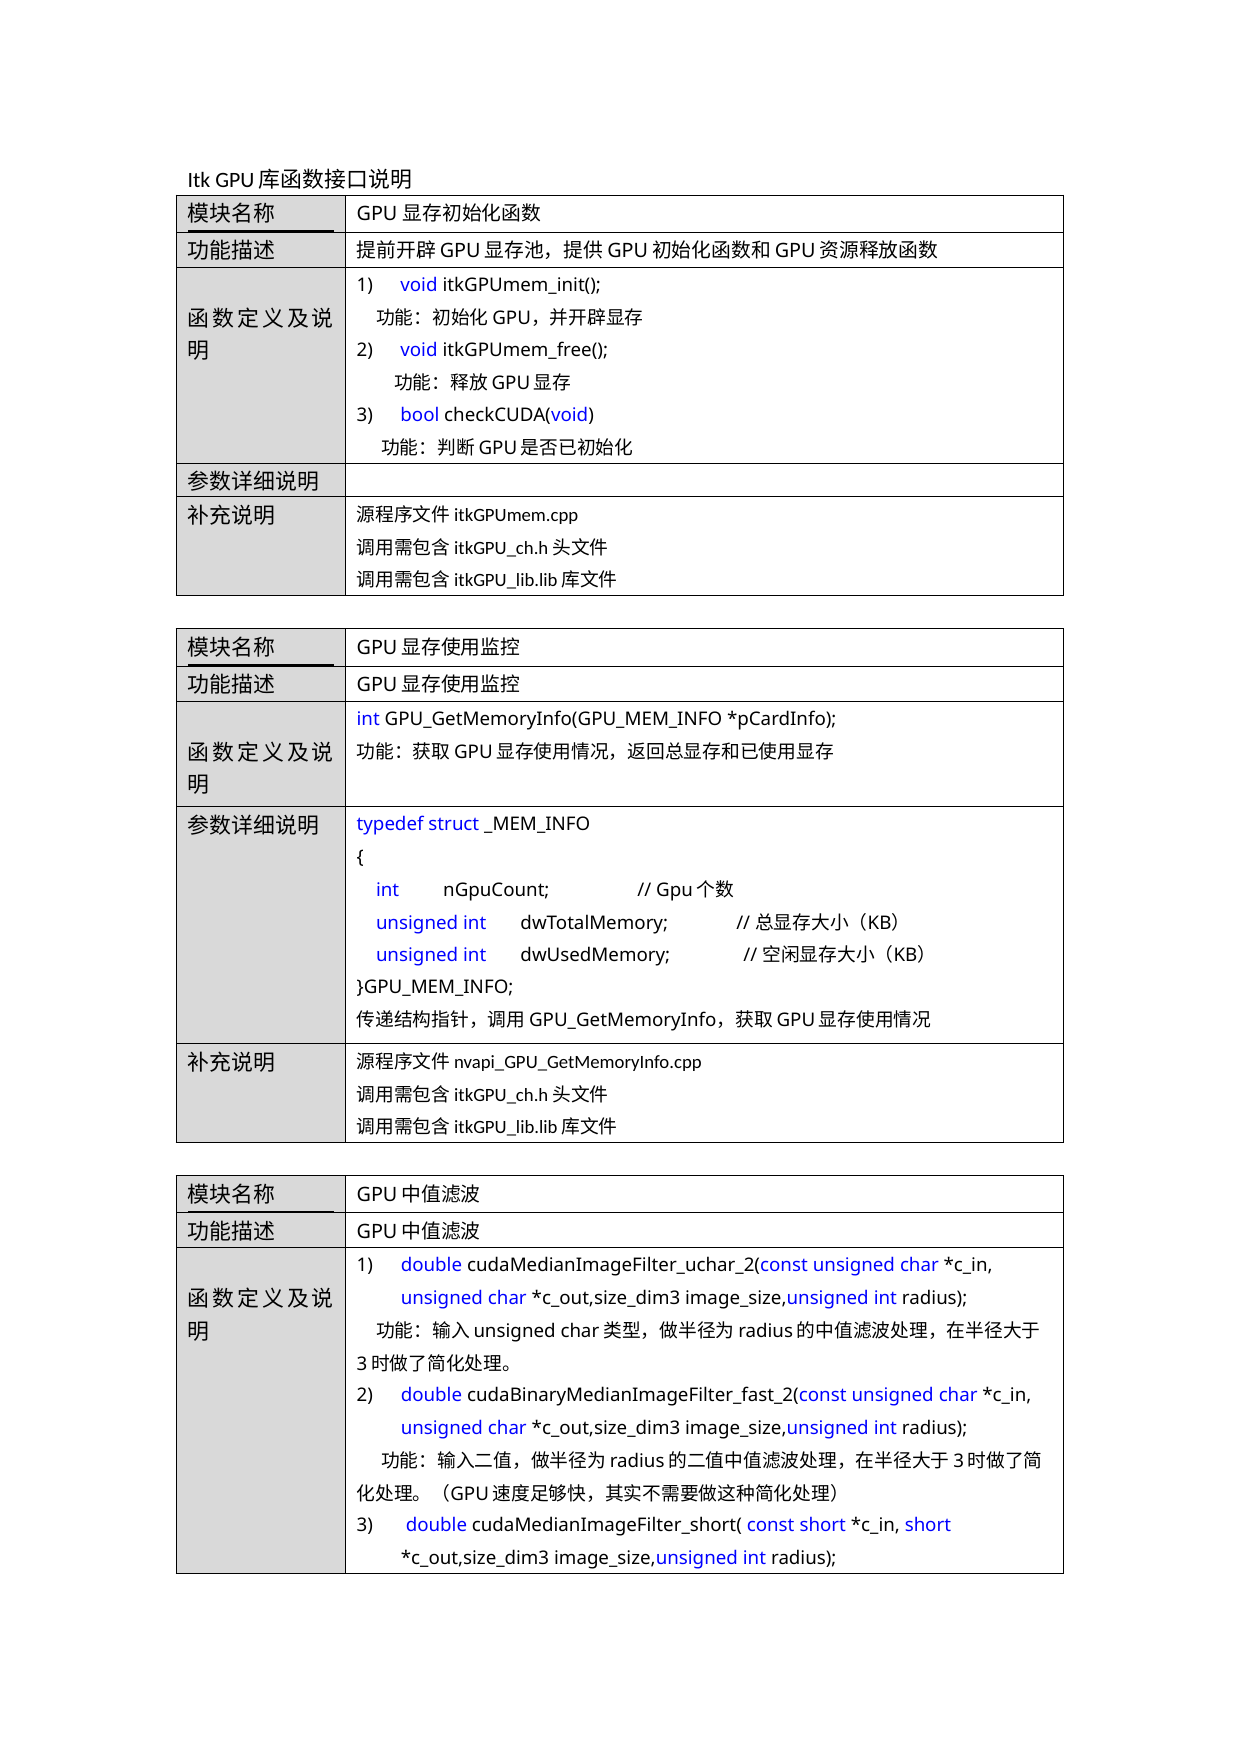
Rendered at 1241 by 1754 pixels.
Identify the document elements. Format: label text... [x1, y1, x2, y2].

table_cell 补充说明 [177, 1044, 345, 1142]
table_cell typedef struct _MEM_INFO { int nGpuCount; // Gpu个数 unsigned int dwTotalMemory; // 总显存大小（KB） unsigned int dwUsedMemory; // 空闲显存大小（KB） }GPU_MEM_INFO; 传递结构指针，调用GPU_GetMemoryInfo，获取GPU显存使用情况 [346, 807, 1063, 1043]
table_cell [346, 464, 1063, 496]
table_cell 功能描述 [177, 1213, 345, 1247]
table_header 模块名称 [177, 629, 345, 666]
table_header 模块名称 [177, 196, 345, 232]
table_cell void itkGPUmem_init(); 功能：初始化GPU，并开辟显存 void itkGPUmem_free(); 功能：释放GPU显存 bool checkCUDA(void) 功能：判断GPU是否已初始化 [346, 268, 1063, 463]
table_header GPU显存使用监控 [346, 629, 1063, 666]
table_cell 功能描述 [177, 667, 345, 701]
table_cell 函数定义及说明 [177, 268, 345, 463]
text Itk GPU库函数接口说明 [187, 162, 1053, 194]
table_cell GPU显存使用监控 [346, 667, 1063, 701]
table_header GPU中值滤波 [346, 1176, 1063, 1212]
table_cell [346, 1248, 1063, 1573]
table_cell GPU中值滤波 [346, 1213, 1063, 1247]
table_cell 函数定义及说明 [177, 702, 345, 806]
table_cell 源程序文件itkGPUmem.cpp 调用需包含itkGPU_ch.h头文件 调用需包含itkGPU_lib.lib库文件 [346, 497, 1063, 595]
table_cell int GPU_GetMemoryInfo(GPU_MEM_INFO *pCardInfo); 功能：获取GPU显存使用情况，返回总显存和已使用显存 [346, 702, 1063, 806]
table_cell 提前开辟GPU显存池，提供GPU初始化函数和GPU资源释放函数 [346, 233, 1063, 267]
table_cell 参数详细说明 [177, 464, 345, 496]
table_cell 函数定义及说明 [177, 1248, 345, 1573]
table_header 模块名称 [177, 1176, 345, 1212]
table_cell 参数详细说明 [177, 807, 345, 1043]
table_cell 功能描述 [177, 233, 345, 267]
table_cell 补充说明 [177, 497, 345, 595]
table_cell 源程序文件nvapi_GPU_GetMemoryInfo.cpp 调用需包含itkGPU_ch.h头文件 调用需包含itkGPU_lib.lib库文件 [346, 1044, 1063, 1142]
table_header GPU 显存初始化函数 [346, 196, 1063, 232]
